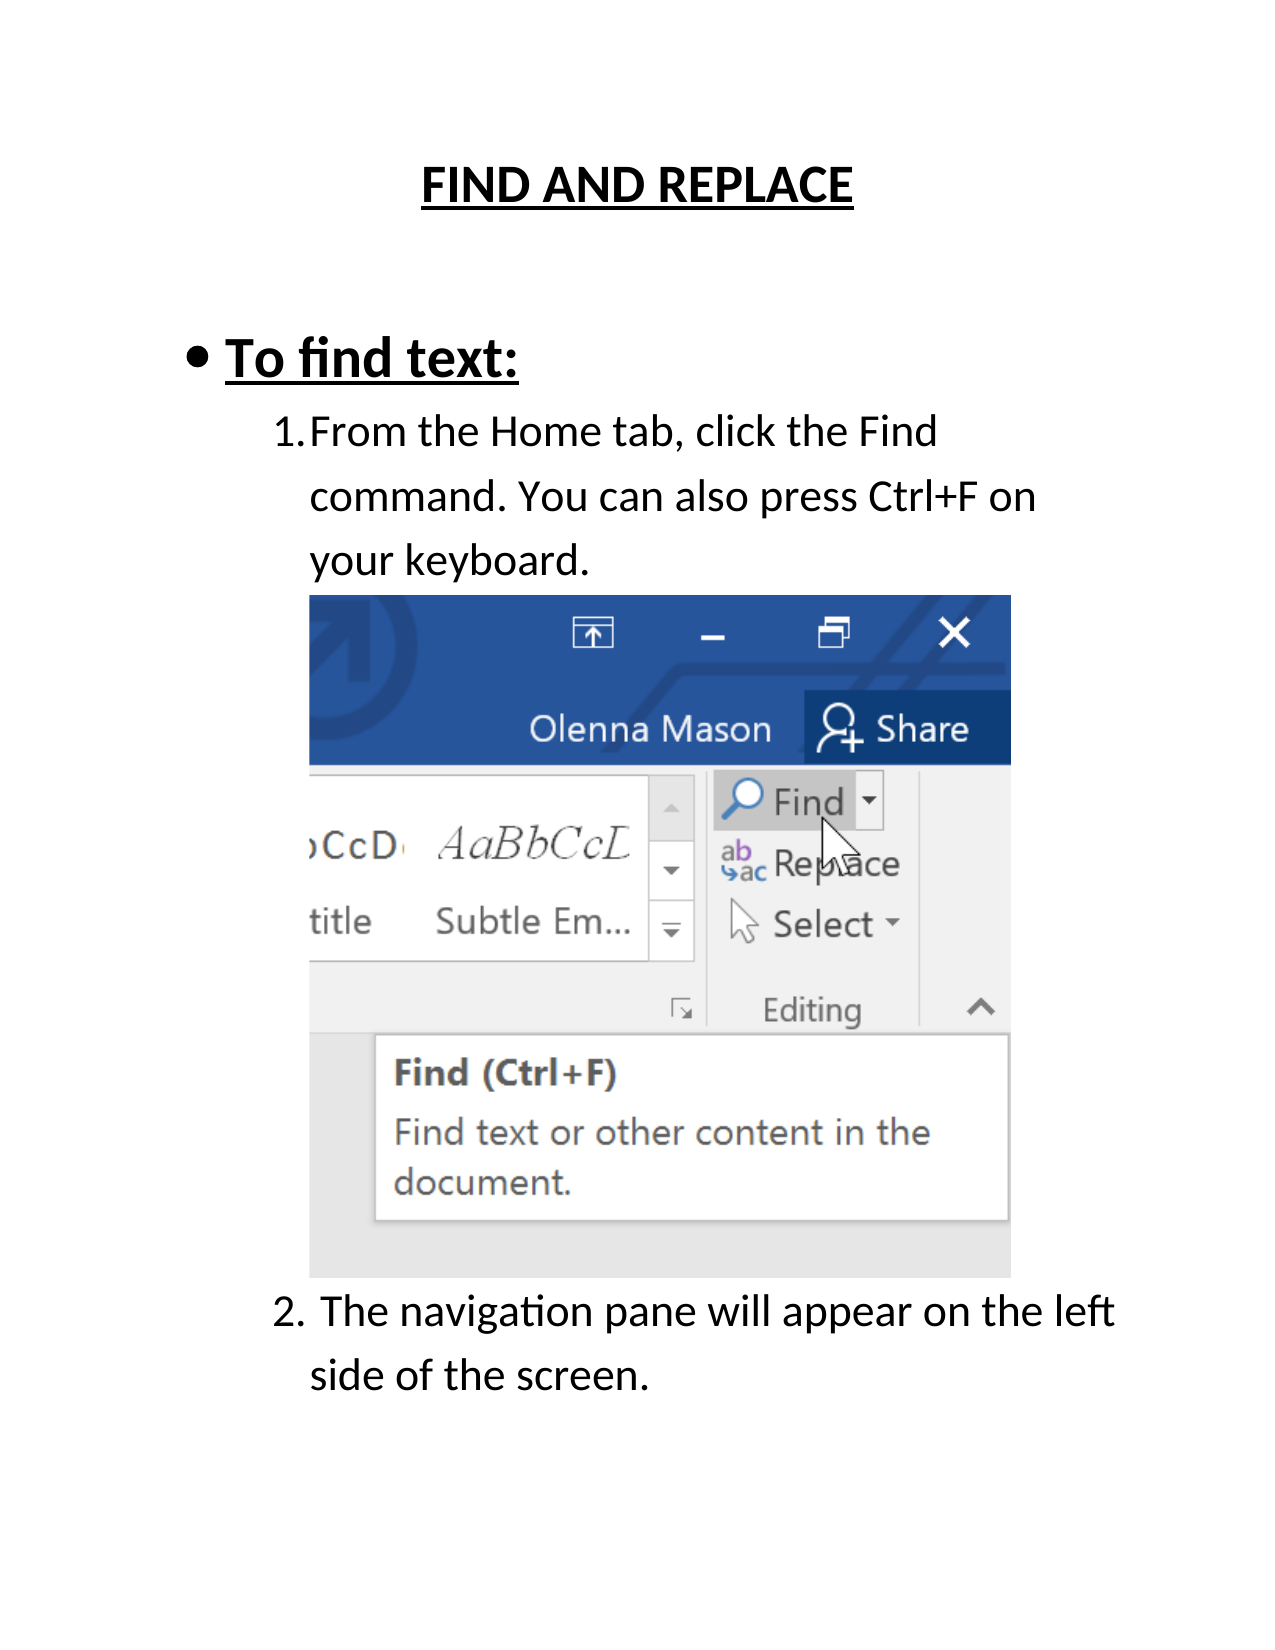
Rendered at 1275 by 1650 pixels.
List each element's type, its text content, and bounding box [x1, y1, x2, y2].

list The navigation pane will appear on the left side of the screen. [272, 1282, 1125, 1402]
list To find text: [187, 320, 1125, 392]
list From the Home tab, click the Find command. You can also press Ctrl+F on your keyboard. [272, 402, 1125, 587]
text FIND AND REPLACE [150, 150, 1125, 216]
picture [309, 595, 1011, 1278]
